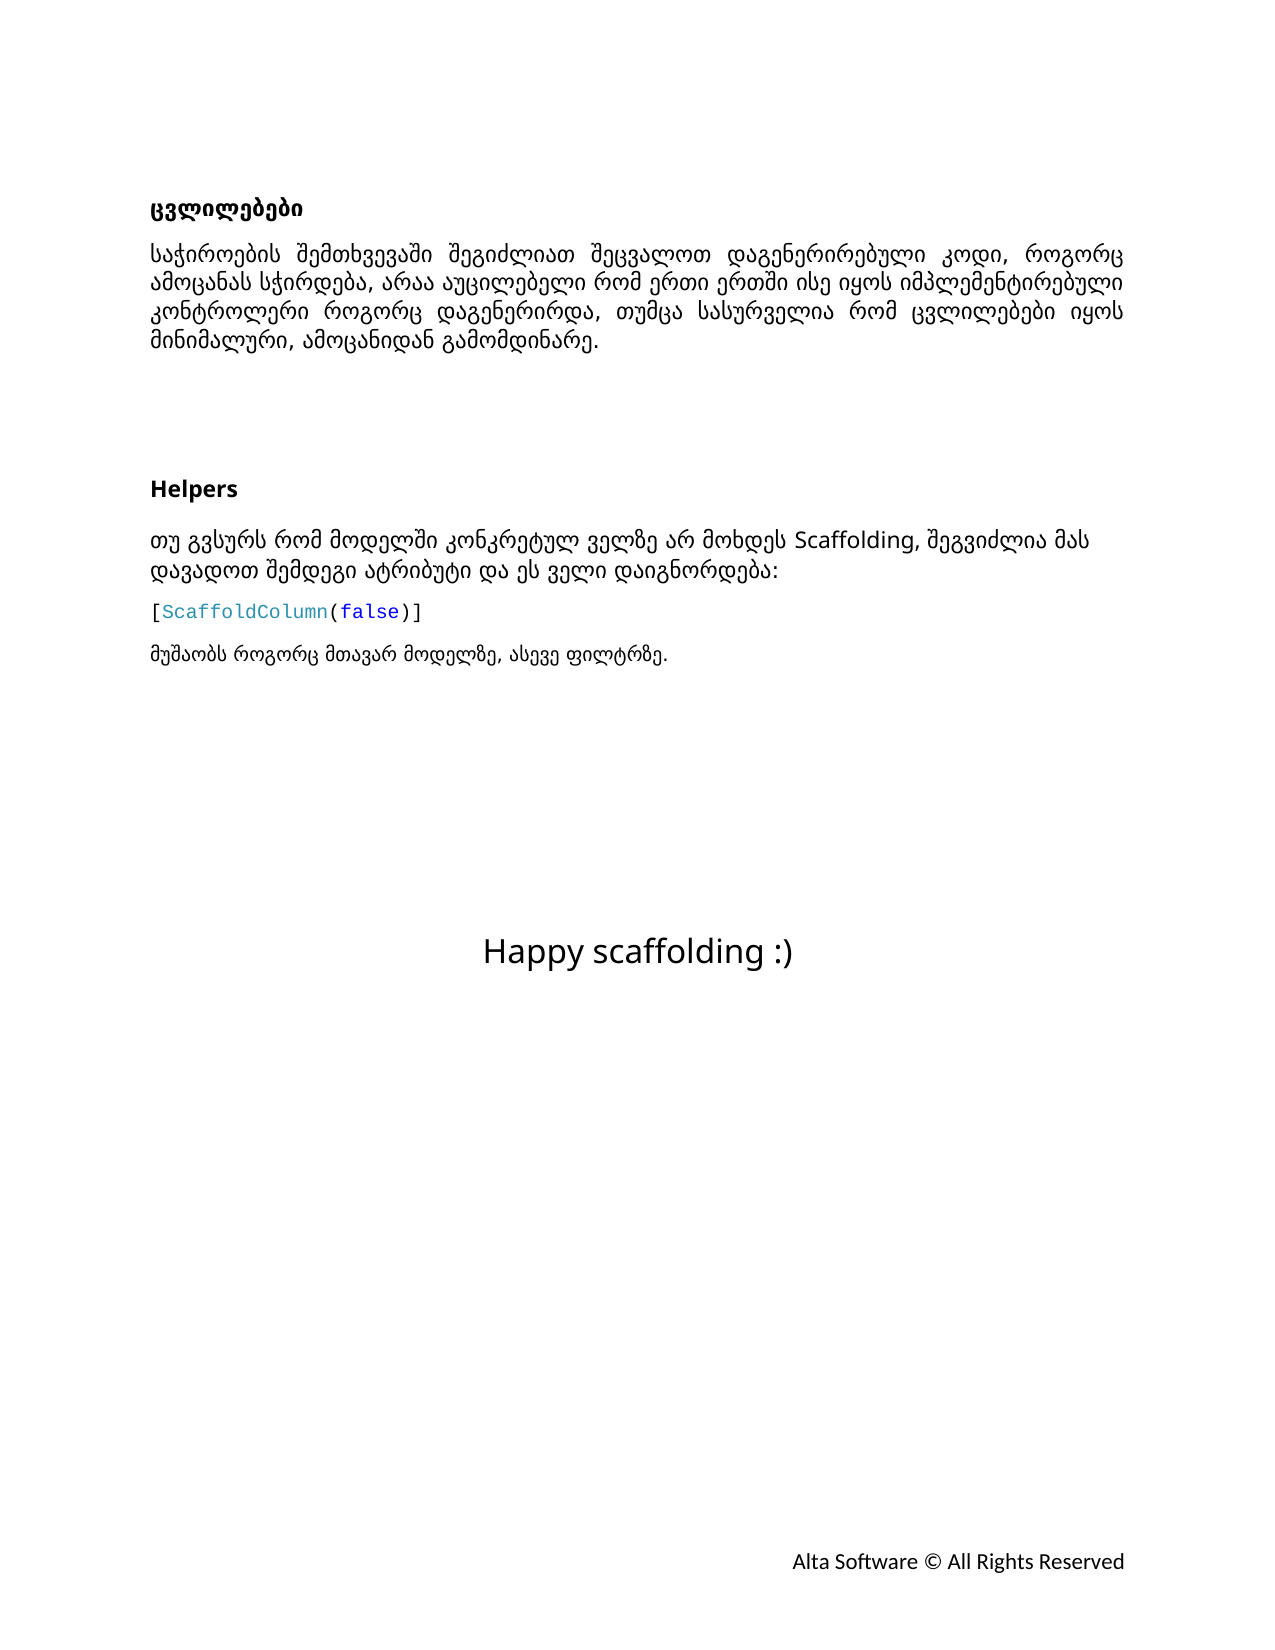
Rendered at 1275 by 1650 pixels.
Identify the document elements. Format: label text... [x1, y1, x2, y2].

text [ScaffoldColumn(false)] [150, 602, 1125, 625]
text Happy scaffolding :) [150, 928, 1125, 973]
text მუშაობს როგორც მთავარ მოდელზე, ასევე ფილტრზე. [150, 643, 1125, 666]
text Helpers [150, 473, 1125, 504]
text ცვლილებები [150, 195, 1125, 222]
text საჭიროების შემთხვევაში შეგიძლიათ შეცვალოთ დაგენერირებული კოდი, როგორც ამოცანას სჭირდება, არაა აუცილებელი რომ ერთი ერთში ისე იყოს იმპლემენტირებული კონტროლერი როგორც დაგენერირდა, თუმცა სასურველია რომ ცვლილებები იყოს მინიმალური, ამოცანიდან გამომდინარე. [150, 241, 1125, 354]
text თუ გვსურს რომ მოდელში კონკრეტულ ველზე არ მოხდეს Scaffolding, შეგვიძლია მას დავადოთ შემდეგი ატრიბუტი და ეს ველი დაიგნორდება: [150, 524, 1125, 584]
